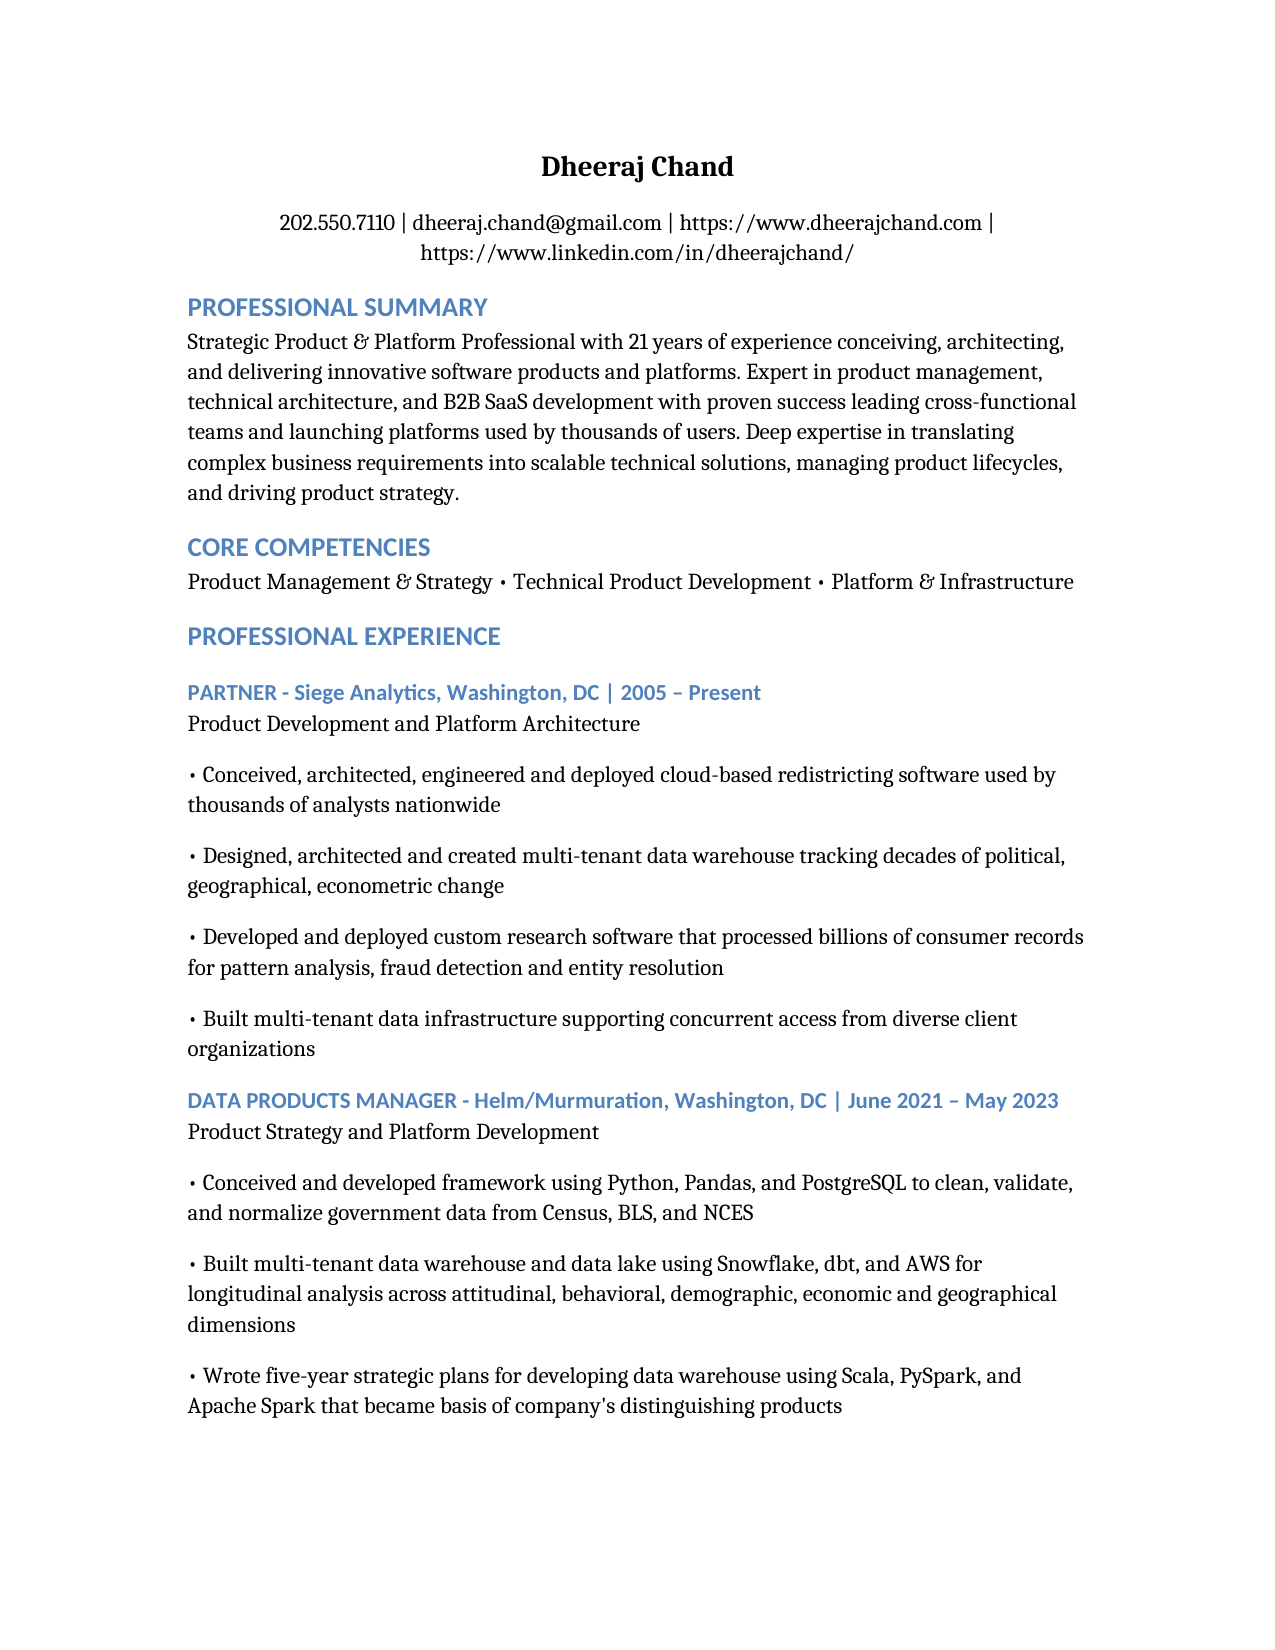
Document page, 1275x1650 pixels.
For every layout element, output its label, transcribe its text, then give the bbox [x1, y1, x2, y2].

text Product Management & Strategy • Technical Product Development • Platform & Infrastructure [187, 568, 1087, 595]
text • Designed, architected and created multi-tenant data warehouse tracking decades of political, geographical, econometric change [187, 843, 1087, 899]
text Product Strategy and Platform Development [187, 1119, 1087, 1145]
text Dheeraj Chand [187, 150, 1087, 183]
text 202.550.7110 | dheeraj.chand@gmail.com | https://www.dheerajchand.com | https://www.linkedin.com/in/dheerajchand/ [187, 209, 1087, 266]
text Strategic Product & Platform Professional with 21 years of experience conceiving, architecting, and delivering innovative software products and platforms. Expert in product management, technical architecture, and B2B SaaS development with proven success leading cross-functional teams and launching platforms used by thousands of users. Deep expertise in translating complex business requirements into scalable technical solutions, managing product lifecycles, and driving product strategy. [187, 328, 1087, 506]
subtitle PROFESSIONAL EXPERIENCE [187, 619, 1087, 653]
text Product Development and Platform Architecture [187, 711, 1087, 737]
subtitle DATA PRODUCTS MANAGER - Helm/Murmuration, Washington, DC | June 2021 – May 2023 [187, 1087, 1087, 1114]
subtitle PARTNER - Siege Analytics, Washington, DC | 2005 – Present [187, 678, 1087, 706]
subtitle CORE COMPETENCIES [187, 531, 1087, 564]
text • Developed and deployed custom research software that processed billions of consumer records for pattern analysis, fraud detection and entity resolution [187, 924, 1087, 981]
text • Conceived and developed framework using Python, Pandas, and PostgreSQL to clean, validate, and normalize government data from Census, BLS, and NCES [187, 1170, 1087, 1226]
text • Built multi-tenant data infrastructure supporting concurrent access from diverse client organizations [187, 1005, 1087, 1062]
text • Conceived, architected, engineered and deployed cloud-based redistricting software used by thousands of analysts nationwide [187, 762, 1087, 818]
subtitle PROFESSIONAL SUMMARY [187, 291, 1087, 324]
